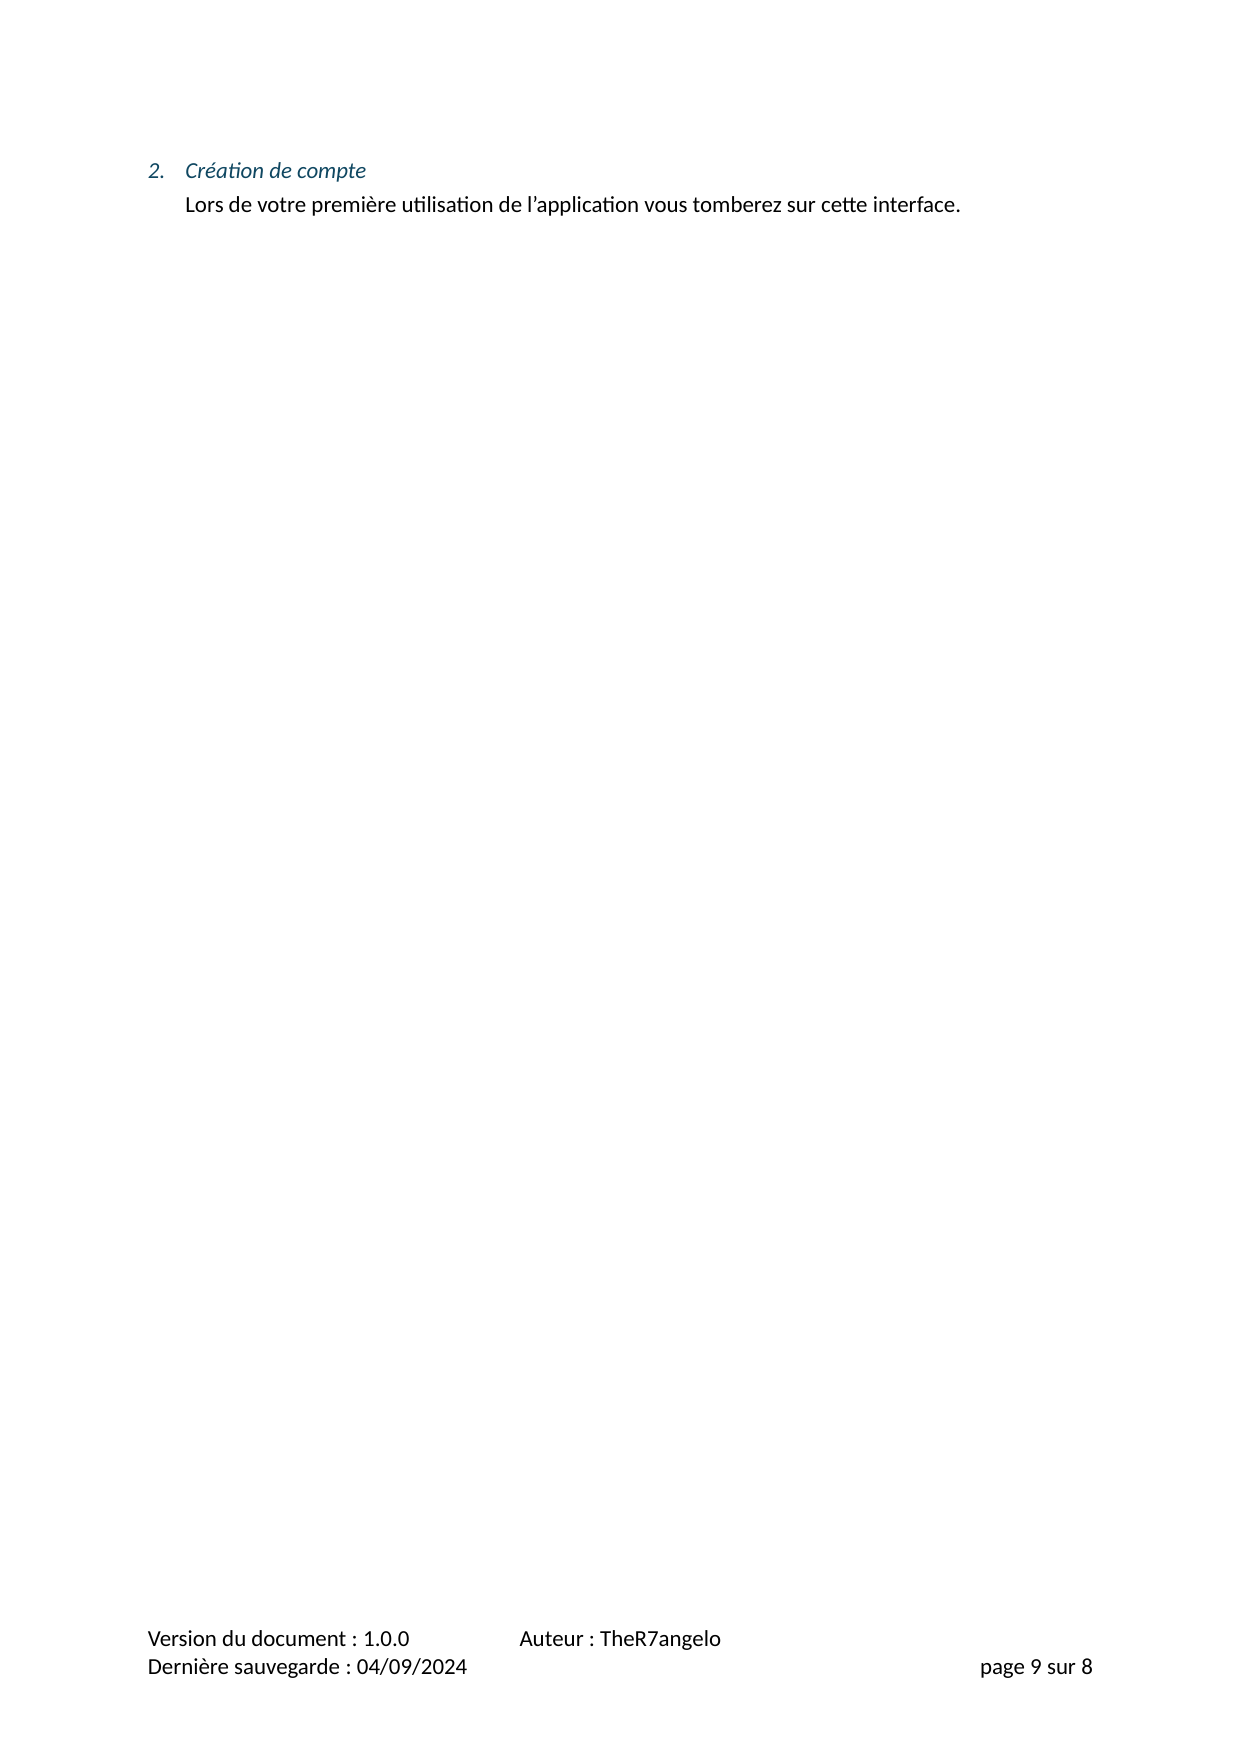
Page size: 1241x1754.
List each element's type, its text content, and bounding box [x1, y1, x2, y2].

text Lors de votre première utilisation de l’application vous tomberez sur cette interface. [185, 190, 1093, 218]
subtitle Création de compte [148, 156, 1093, 184]
